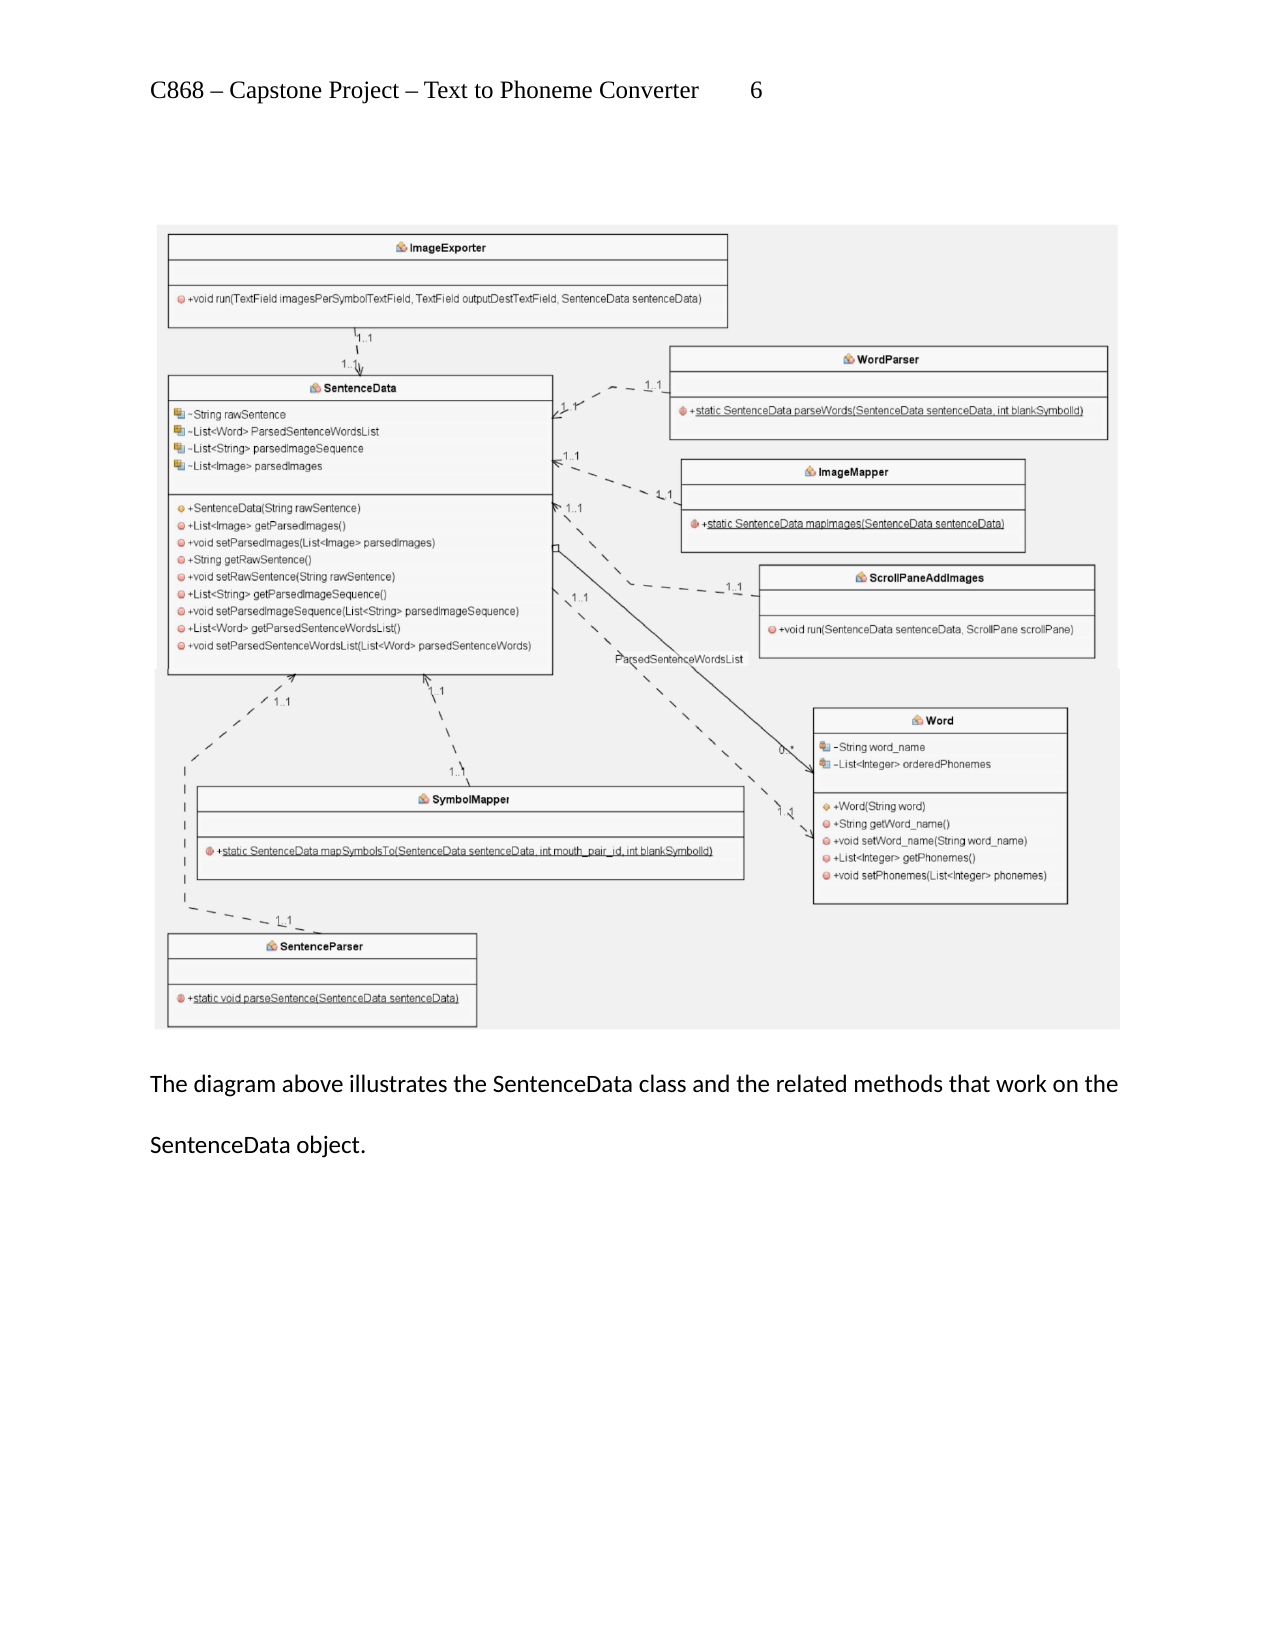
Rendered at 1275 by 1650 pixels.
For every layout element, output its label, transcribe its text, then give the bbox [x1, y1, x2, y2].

text The diagram above illustrates the SentenceData class and the related methods that work on the SentenceData object. [150, 1069, 1125, 1160]
picture [150, 211, 1125, 1040]
